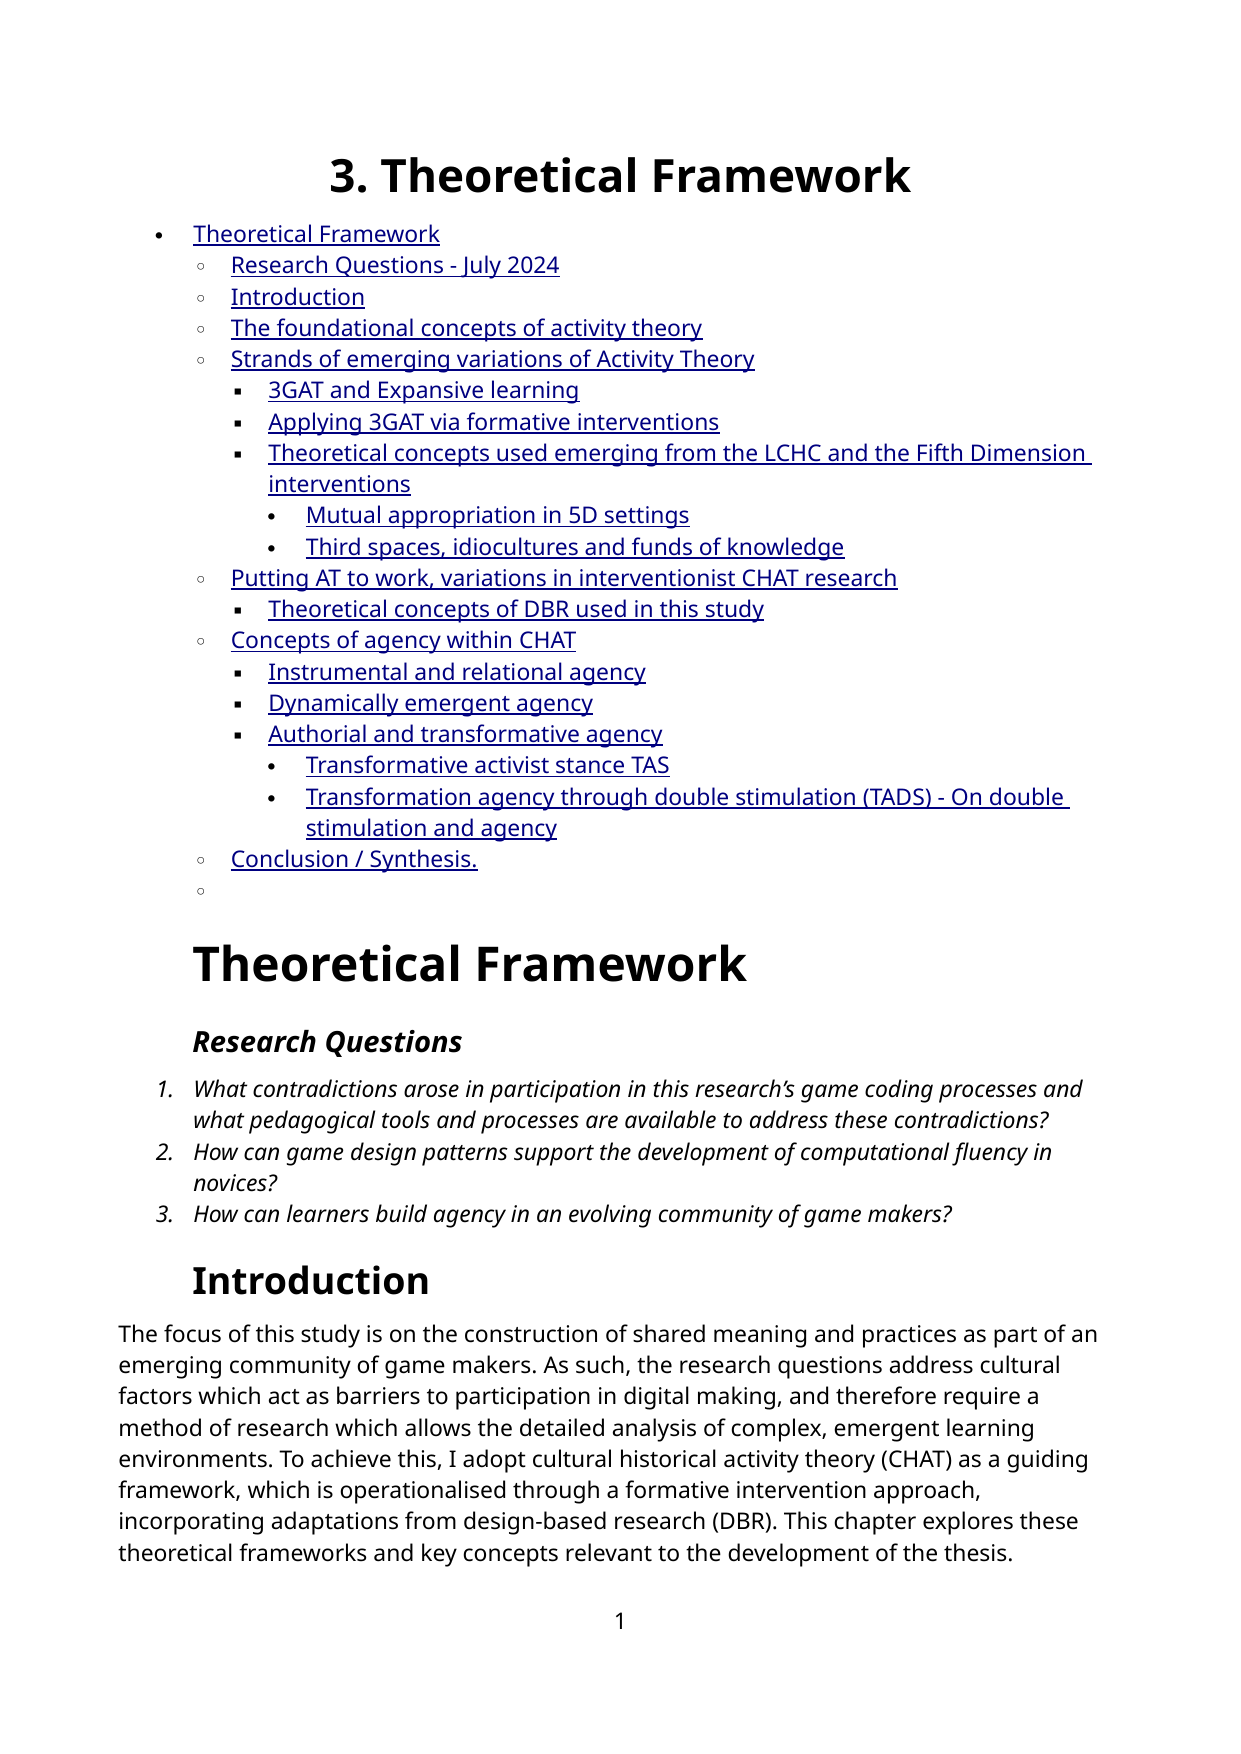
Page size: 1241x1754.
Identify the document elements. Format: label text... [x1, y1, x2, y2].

list Dynamically emergent agency [231, 687, 1122, 718]
list How can learners build agency in an evolving community of game makers? [156, 1198, 1122, 1229]
list What contradictions arose in participation in this research’s game coding processes and what pedagogical tools and processes are available to address these contradictions? [156, 1073, 1122, 1136]
list The foundational concepts of activity theory [193, 312, 1122, 343]
list How can game design patterns support the development of computational fluency in novices? [156, 1136, 1122, 1198]
list Instrumental and relational agency [231, 656, 1122, 687]
list Authorial and transformative agency [231, 718, 1122, 749]
subtitle Theoretical Framework [118, 931, 1122, 996]
list Transformative activist stance TAS [268, 749, 1122, 781]
list Putting AT to work, variations in interventionist CHAT research [193, 562, 1122, 593]
list Theoretical concepts used emerging from the LCHC and the Fifth Dimension interventions [231, 437, 1122, 499]
list Research Questions - July 2024 [193, 249, 1122, 281]
subtitle Introduction [118, 1254, 1122, 1305]
list Third spaces, idiocultures and funds of knowledge [268, 531, 1122, 562]
list Strands of emerging variations of Activity Theory [193, 343, 1122, 374]
subtitle Research Questions [118, 1021, 1122, 1061]
list Applying 3GAT via formative interventions [231, 406, 1122, 437]
list 3GAT and Expansive learning [231, 374, 1122, 406]
list Mutual appropriation in 5D settings [268, 499, 1122, 531]
text The focus of this study is on the construction of shared meaning and practices as part of an emerging community of game makers. As such, the research questions address cultural factors which act as barriers to participation in digital making, and therefore require a method of research which allows the detailed analysis of complex, emergent learning environments. To achieve this, I adopt cultural historical activity theory (CHAT) as a guiding framework, which is operationalised through a formative intervention approach, incorporating adaptations from design-based research (DBR). This chapter explores these theoretical frameworks and key concepts relevant to the development of the thesis. [118, 1318, 1122, 1568]
list Transformation agency through double stimulation (TADS) - On double stimulation and agency [268, 781, 1122, 843]
list Concepts of agency within CHAT [193, 624, 1122, 656]
list Theoretical Framework [156, 218, 1122, 249]
list Theoretical concepts of DBR used in this study [231, 593, 1122, 624]
list Conclusion / Synthesis. [193, 843, 1122, 874]
list Introduction [193, 281, 1122, 312]
title 3. Theoretical Framework [118, 143, 1122, 206]
